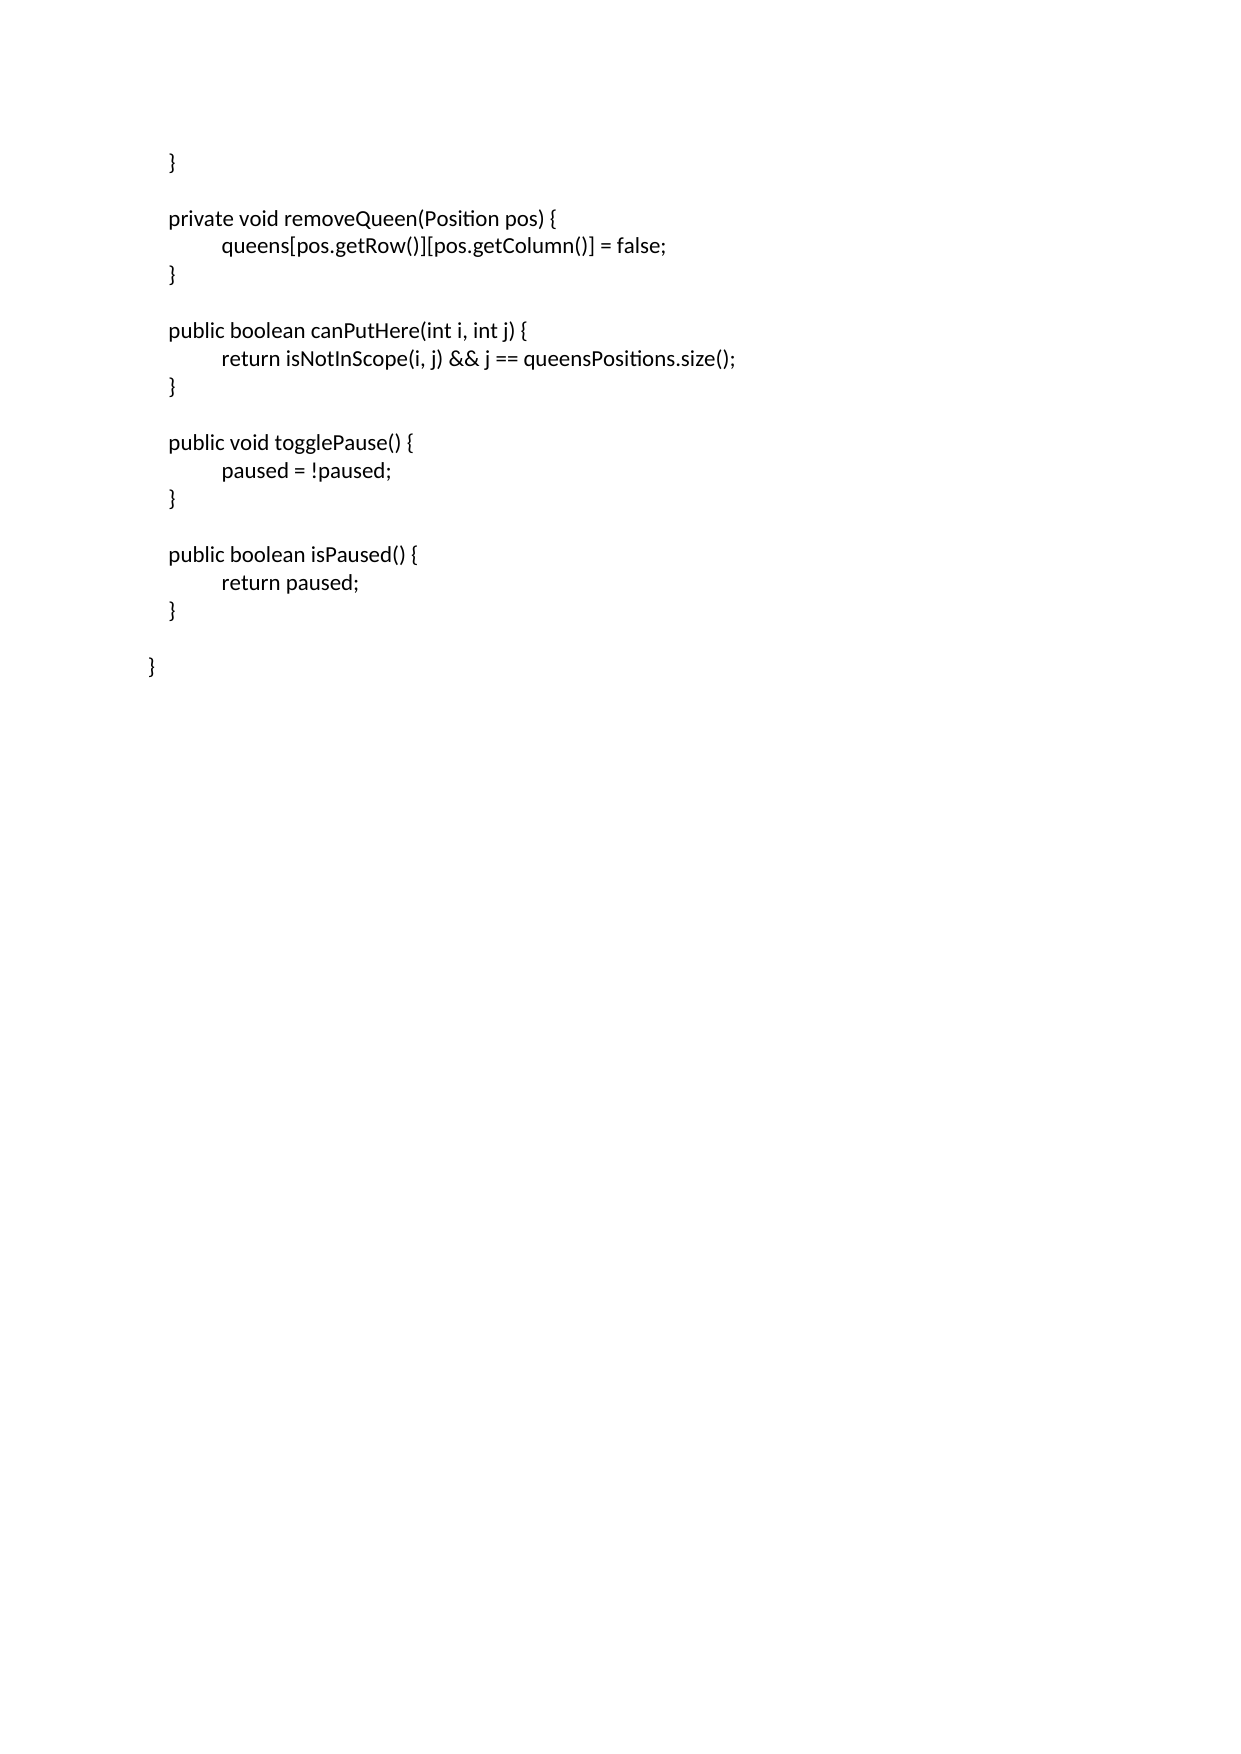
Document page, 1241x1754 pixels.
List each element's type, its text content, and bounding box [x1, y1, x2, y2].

text } [148, 596, 1093, 624]
text } [148, 148, 1093, 176]
text public void togglePause() { [148, 428, 1093, 456]
text } [148, 484, 1093, 512]
text } [148, 652, 1093, 680]
text private void removeQueen(Position pos) { [148, 204, 1093, 232]
text } [148, 260, 1093, 288]
text } [148, 372, 1093, 400]
text return paused; [148, 568, 1093, 596]
text return isNotInScope(i, j) && j == queensPositions.size(); [148, 344, 1093, 372]
text public boolean isPaused() { [148, 540, 1093, 568]
text public boolean canPutHere(int i, int j) { [148, 316, 1093, 344]
text queens[pos.getRow()][pos.getColumn()] = false; [148, 232, 1093, 260]
text paused = !paused; [148, 456, 1093, 484]
